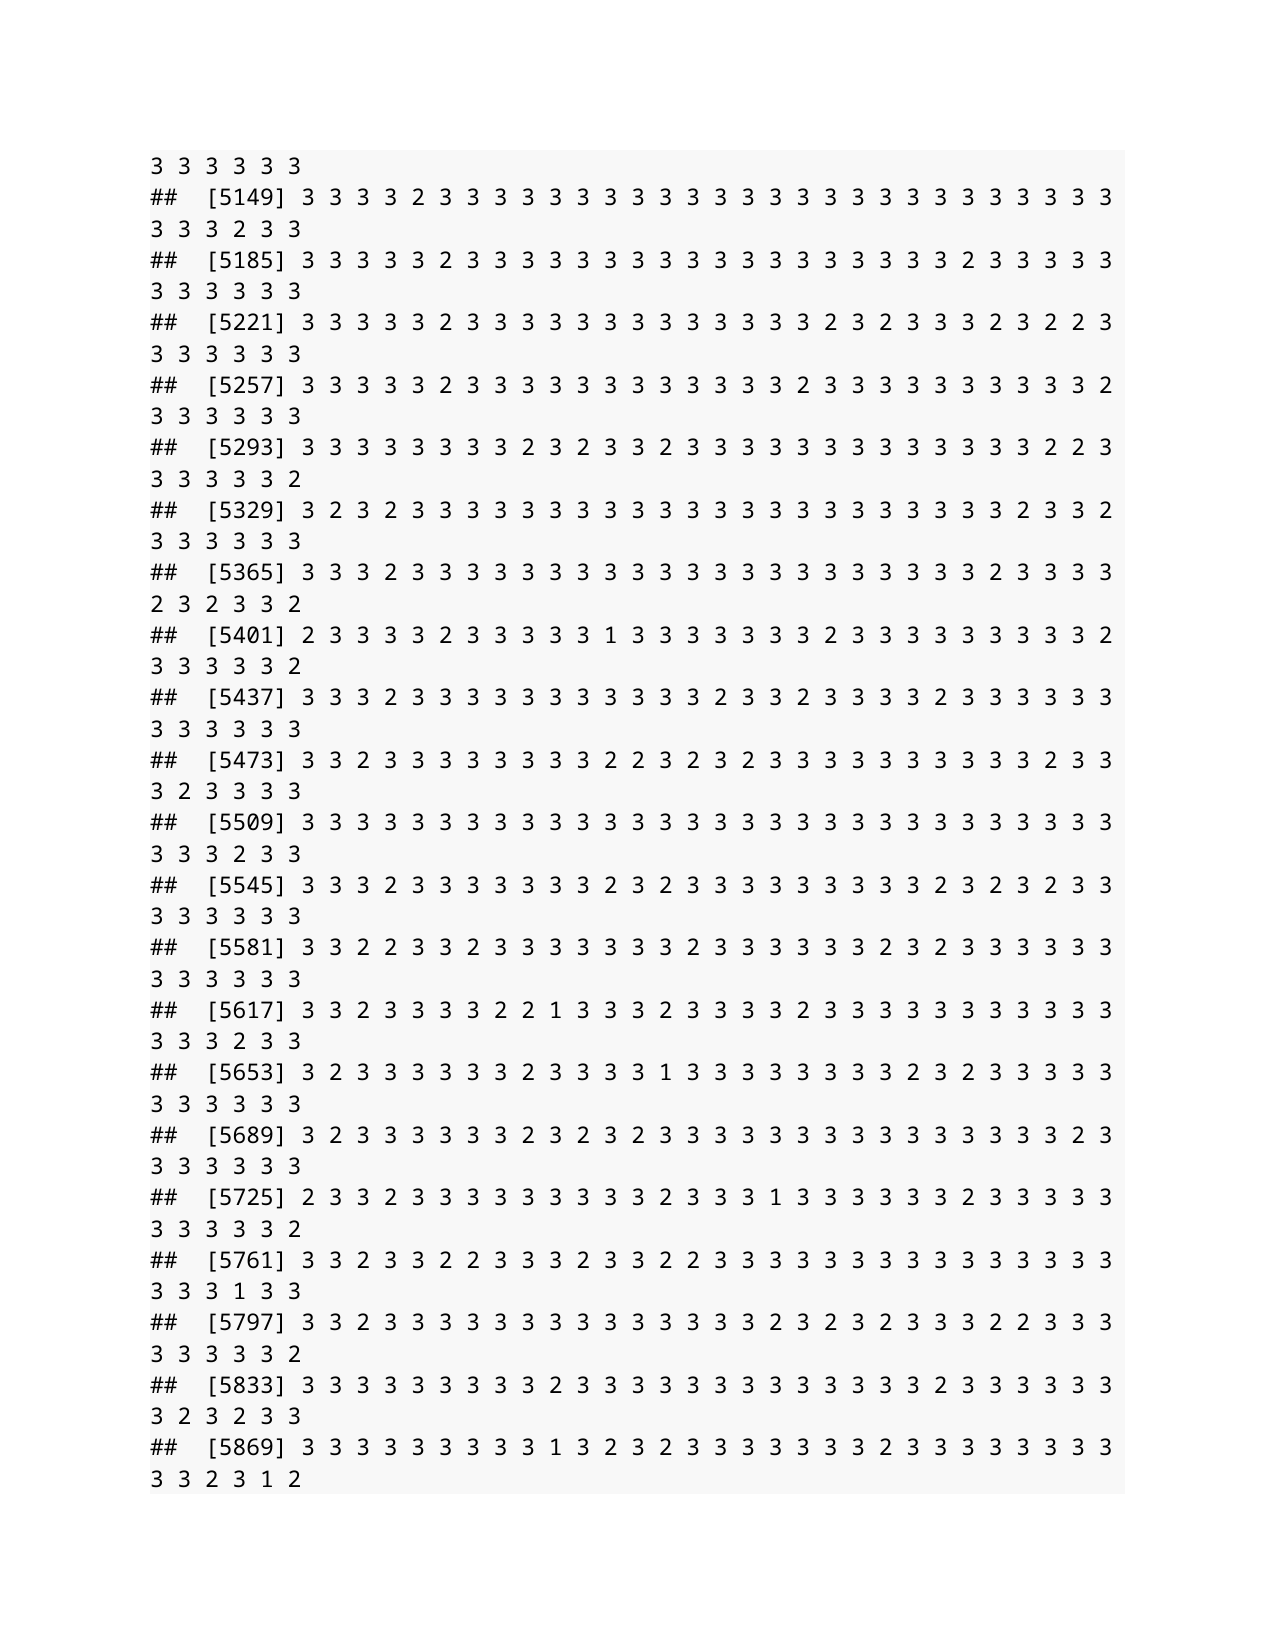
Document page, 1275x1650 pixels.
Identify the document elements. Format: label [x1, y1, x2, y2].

text [150, 150, 1125, 1494]
